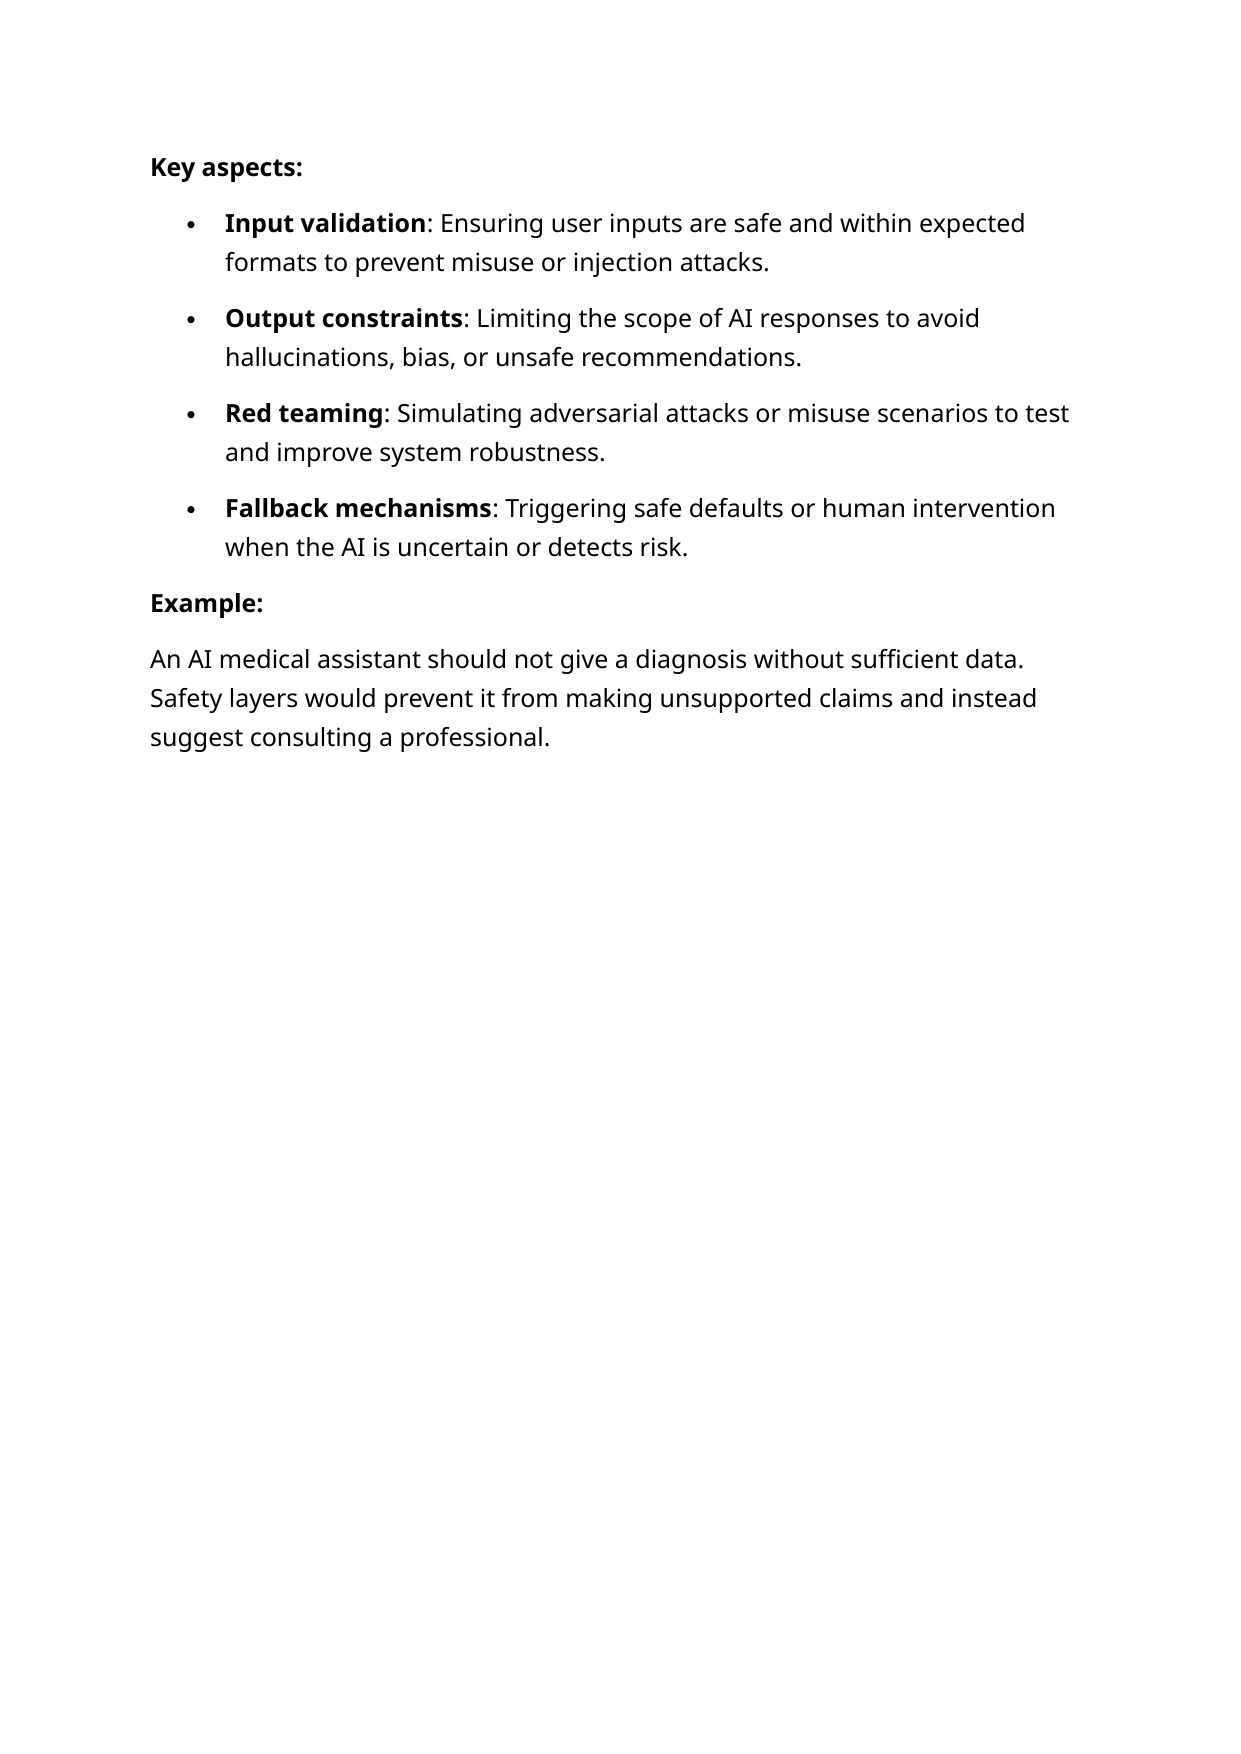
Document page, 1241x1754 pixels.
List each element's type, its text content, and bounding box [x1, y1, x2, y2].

list Fallback mechanisms: Triggering safe defaults or human intervention when the AI is uncertain or detects risk. [187, 491, 1090, 564]
list Input validation: Ensuring user inputs are safe and within expected formats to prevent misuse or injection attacks. [187, 206, 1090, 279]
text Key aspects: [150, 150, 1090, 184]
text Example: [150, 586, 1090, 620]
text An AI medical assistant should not give a diagnosis without sufficient data. Safety layers would prevent it from making unsupported claims and instead suggest consulting a professional. [150, 642, 1090, 754]
list Output constraints: Limiting the scope of AI responses to avoid hallucinations, bias, or unsafe recommendations. [187, 301, 1090, 374]
list Red teaming: Simulating adversarial attacks or misuse scenarios to test and improve system robustness. [187, 396, 1090, 469]
